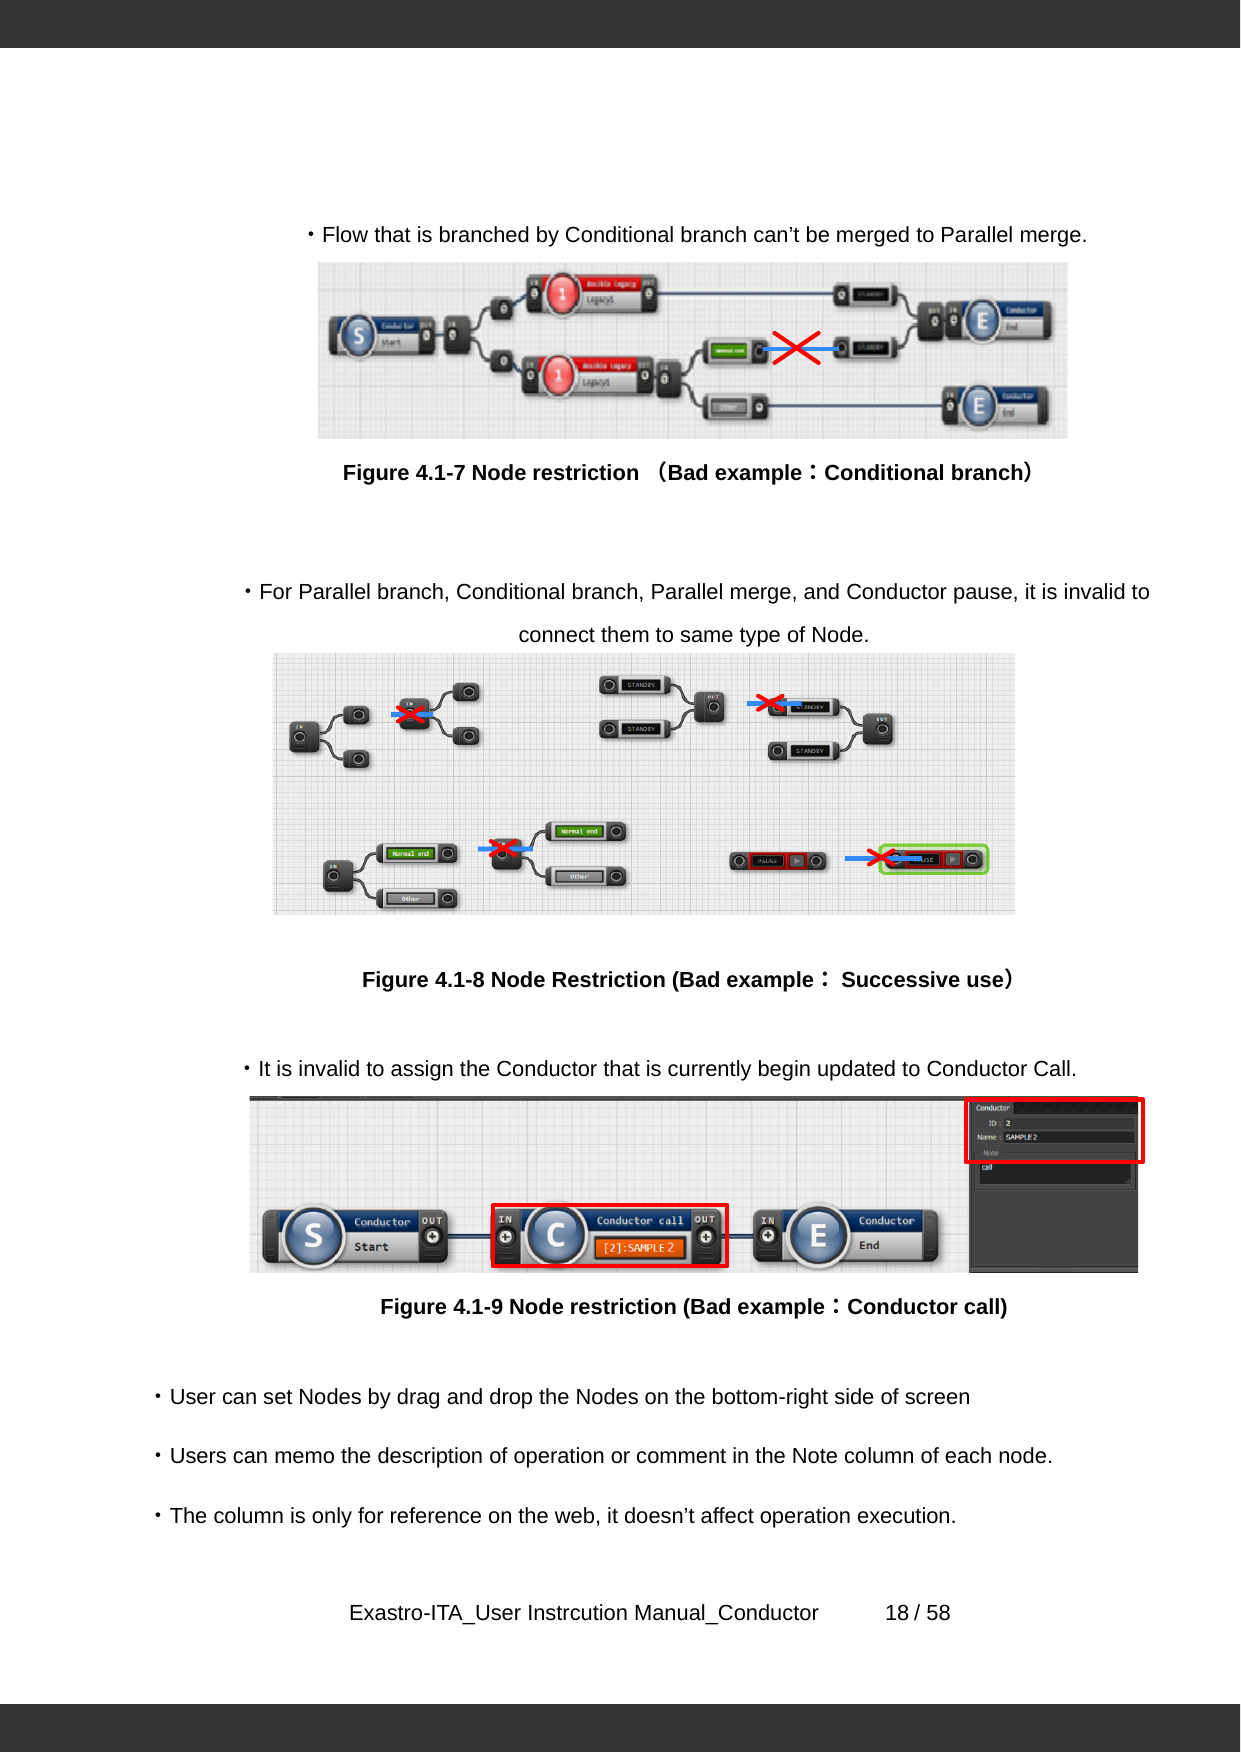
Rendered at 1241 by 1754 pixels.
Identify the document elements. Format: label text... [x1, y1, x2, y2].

text ・For Parallel branch, Conditional branch, Parallel merge, and Conductor pause, it is invalid to connect them to same type of Node. [236, 560, 1152, 650]
text Figure 4.1-7 Node restriction （Bad example：Conditional branch） [236, 441, 1152, 501]
picture [0, 0, 1241, 48]
picture [968, 1102, 1139, 1160]
text ・Users can memo the description of operation or comment in the Note column of each node. [148, 1424, 1152, 1484]
text ・It is invalid to assign the Conductor that is currently begin updated to Conductor Call. [236, 1037, 1152, 1097]
text Figure 4.1-8 Node Restriction (Bad example： Successive use） [236, 948, 1152, 1007]
text Figure 4.1-9 Node restriction (Bad example：Conductor call) [236, 1275, 1152, 1335]
text ・User can set Nodes by drag and drop the Nodes on the bottom-right side of screen [148, 1365, 1152, 1424]
picture [249, 1096, 1139, 1273]
picture [272, 653, 1015, 915]
picture [0, 1704, 1241, 1752]
picture [317, 262, 1071, 439]
text ・Flow that is branched by Conditional branch can’t be merged to Parallel merge. [236, 203, 1152, 262]
text ・The column is only for reference on the web, it doesn’t affect operation execution. [148, 1484, 1152, 1543]
